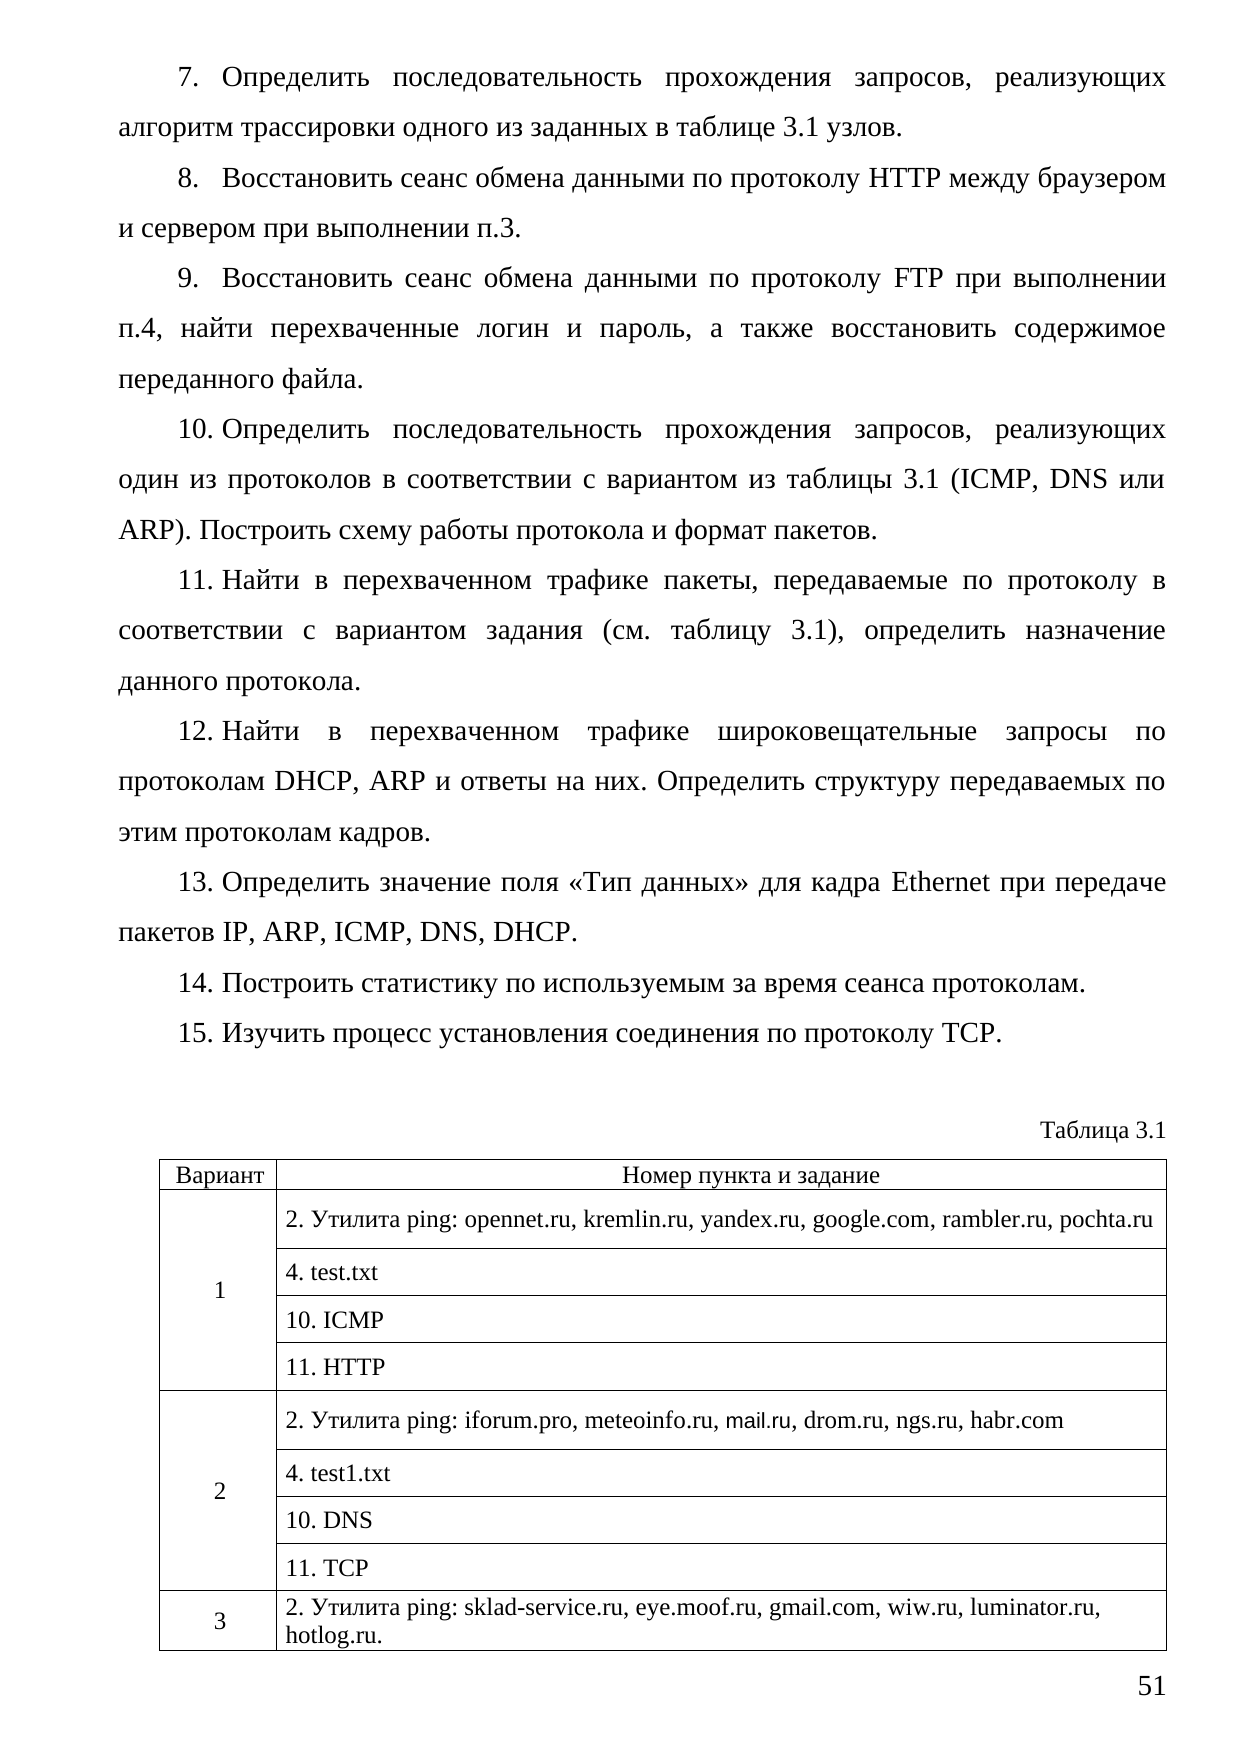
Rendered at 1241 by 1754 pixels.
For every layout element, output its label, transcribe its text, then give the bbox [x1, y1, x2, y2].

table_cell 3 [160, 1591, 276, 1649]
list Таблица 3.1 [177, 1116, 1167, 1144]
list Определить значение поля «Тип данных» для кадра Ethernet при передаче пакетов IP, ARP, ICMP, DNS, DHCP. [118, 864, 1167, 948]
list Найти в перехваченном трафике пакеты, передаваемые по протоколу в соответствии с вариантом задания (см. таблицу 3.1), определить назначение данного протокола. [118, 562, 1167, 696]
table_cell 2. Утилита ping: opennet.ru, kremlin.ru, yandex.ru, google.com, rambler.ru, pochta.ru [277, 1190, 1166, 1248]
list Восстановить сеанс обмена данными по протоколу HTTP между браузером и сервером при выполнении п.3. [118, 160, 1167, 243]
list Изучить процесс установления соединения по протоколу TCP. [118, 1015, 1167, 1048]
list Найти в перехваченном трафике широковещательные запросы по протоколам DHCP, ARP и ответы на них. Определить структуру передаваемых по этим протоколам кадров. [118, 713, 1167, 847]
table_cell 10. ICMP [277, 1296, 1166, 1342]
table_cell 2. Утилита ping: iforum.pro, meteoinfo.ru, mail.ru, drom.ru, ngs.ru, habr.com [277, 1391, 1166, 1448]
list Определить последовательность прохождения запросов, реализующих один из протоколов в соответствии с вариантом из таблицы 3.1 (ICMP, DNS или ARP). Построить схему работы протокола и формат пакетов. [118, 411, 1167, 545]
table_cell 10. DNS [277, 1497, 1166, 1543]
list Восстановить сеанс обмена данными по протоколу FTP при выполнении п.4, найти перехваченные логин и пароль, а также восстановить содержимое переданного файла. [118, 260, 1167, 394]
list Определить последовательность прохождения запросов, реализующих алгоритм трассировки одного из заданных в таблице 3.1 узлов. [118, 59, 1167, 143]
table_cell 2 [160, 1391, 276, 1590]
table_cell 4. test1.txt [277, 1450, 1166, 1496]
table_cell 4. test.txt [277, 1249, 1166, 1295]
table_cell 11. TCP [277, 1544, 1166, 1590]
table_header Вариант [160, 1160, 276, 1188]
table_cell 11. HTTP [277, 1343, 1166, 1389]
table_cell 1 [160, 1190, 276, 1389]
list Построить статистику по используемым за время сеанса протоколам. [118, 965, 1167, 998]
table_header Номер пункта и задание [277, 1160, 1166, 1188]
table_cell 2. Утилита ping: sklad-service.ru, eye.moof.ru, gmail.com, wiw.ru, luminator.ru, hotlog.ru. [277, 1591, 1166, 1649]
